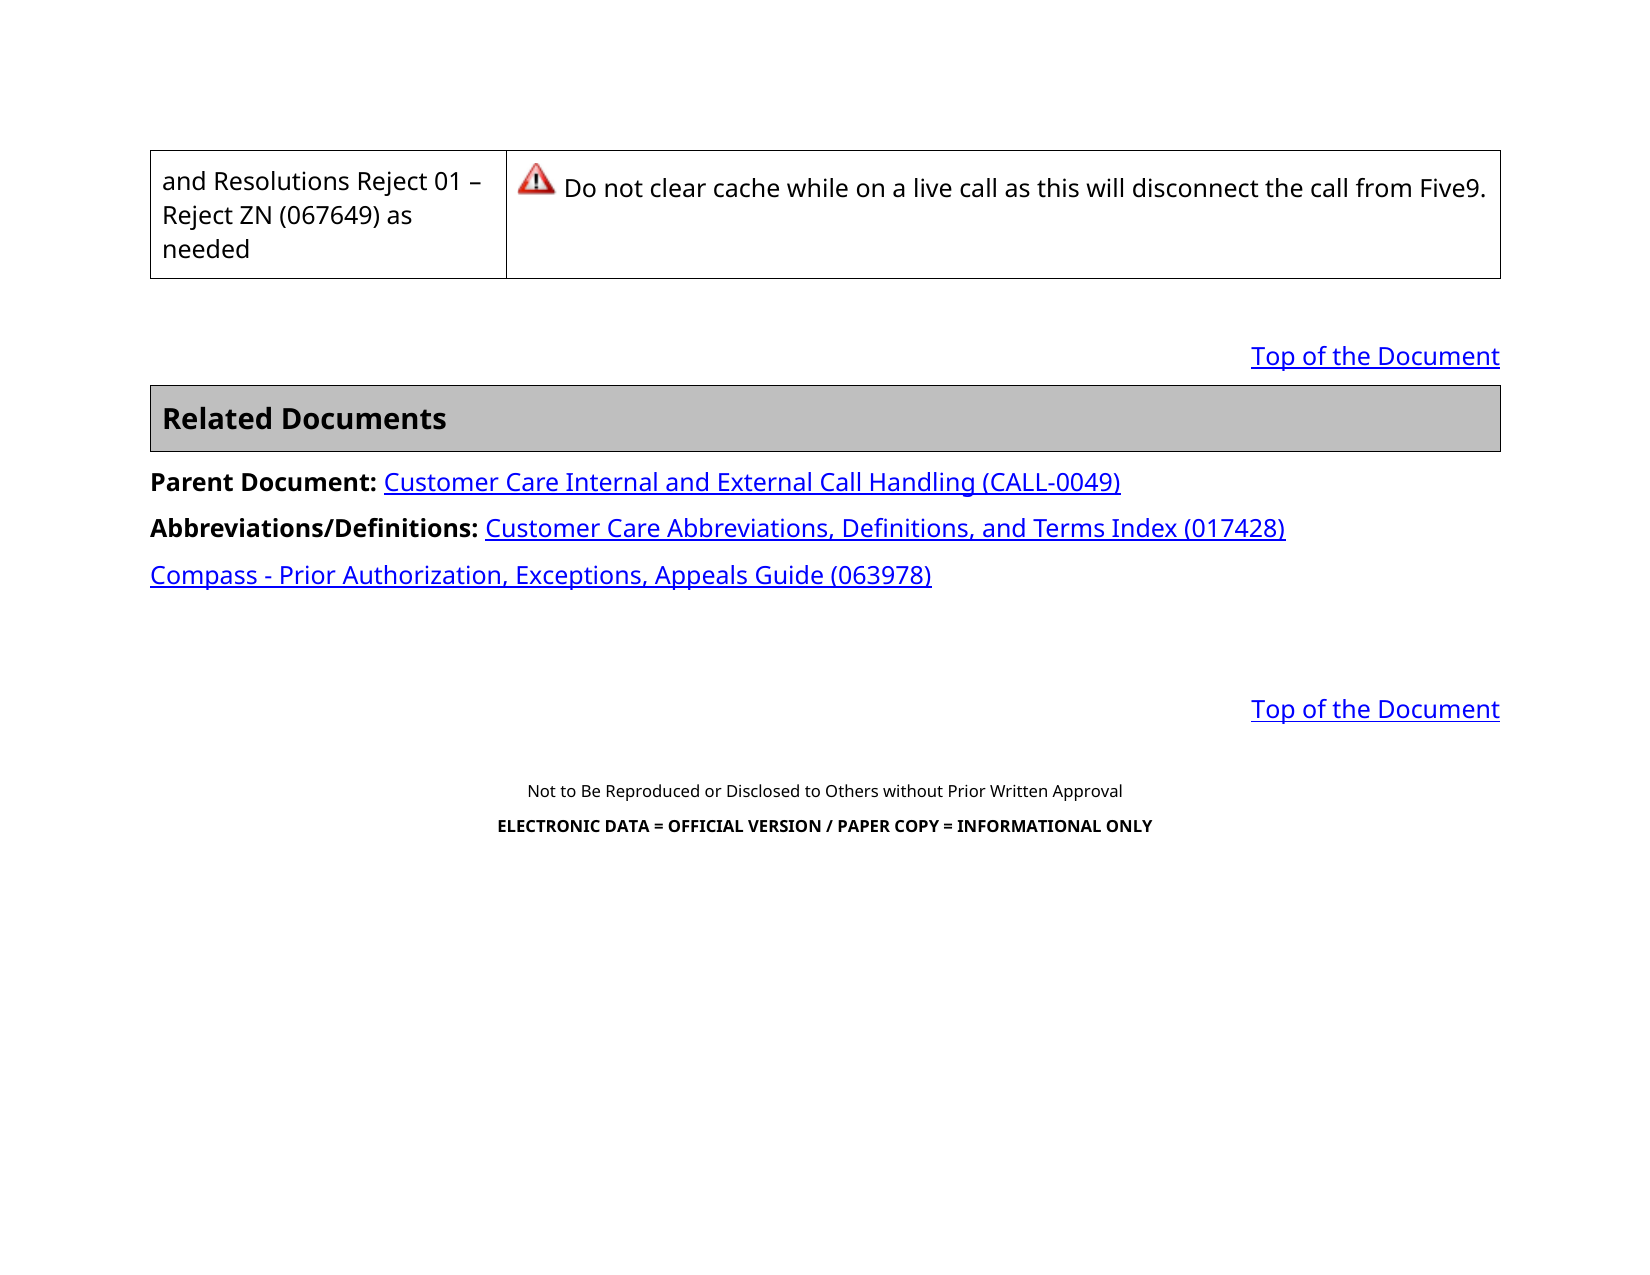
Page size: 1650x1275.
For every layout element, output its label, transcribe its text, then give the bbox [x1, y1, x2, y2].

text ELECTRONIC DATA = OFFICIAL VERSION / PAPER COPY = INFORMATIONAL ONLY [150, 814, 1500, 837]
picture [517, 163, 558, 198]
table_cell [151, 151, 506, 278]
text Abbreviations/Definitions: Customer Care Abbreviations, Definitions, and Terms Index (017428) [150, 511, 1500, 545]
text Parent Document: Customer Care Internal and External Call Handling (CALL-0049) [150, 464, 1500, 498]
table_header Related Documents [151, 386, 1500, 451]
text Top of the Document [150, 338, 1500, 372]
text Compass - Prior Authorization, Exceptions, Appeals Guide (063978) [150, 557, 1500, 591]
text Not to Be Reproduced or Disclosed to Others without Prior Written Approval [150, 779, 1500, 802]
text Top of the Document [150, 692, 1500, 726]
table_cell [507, 151, 1500, 278]
